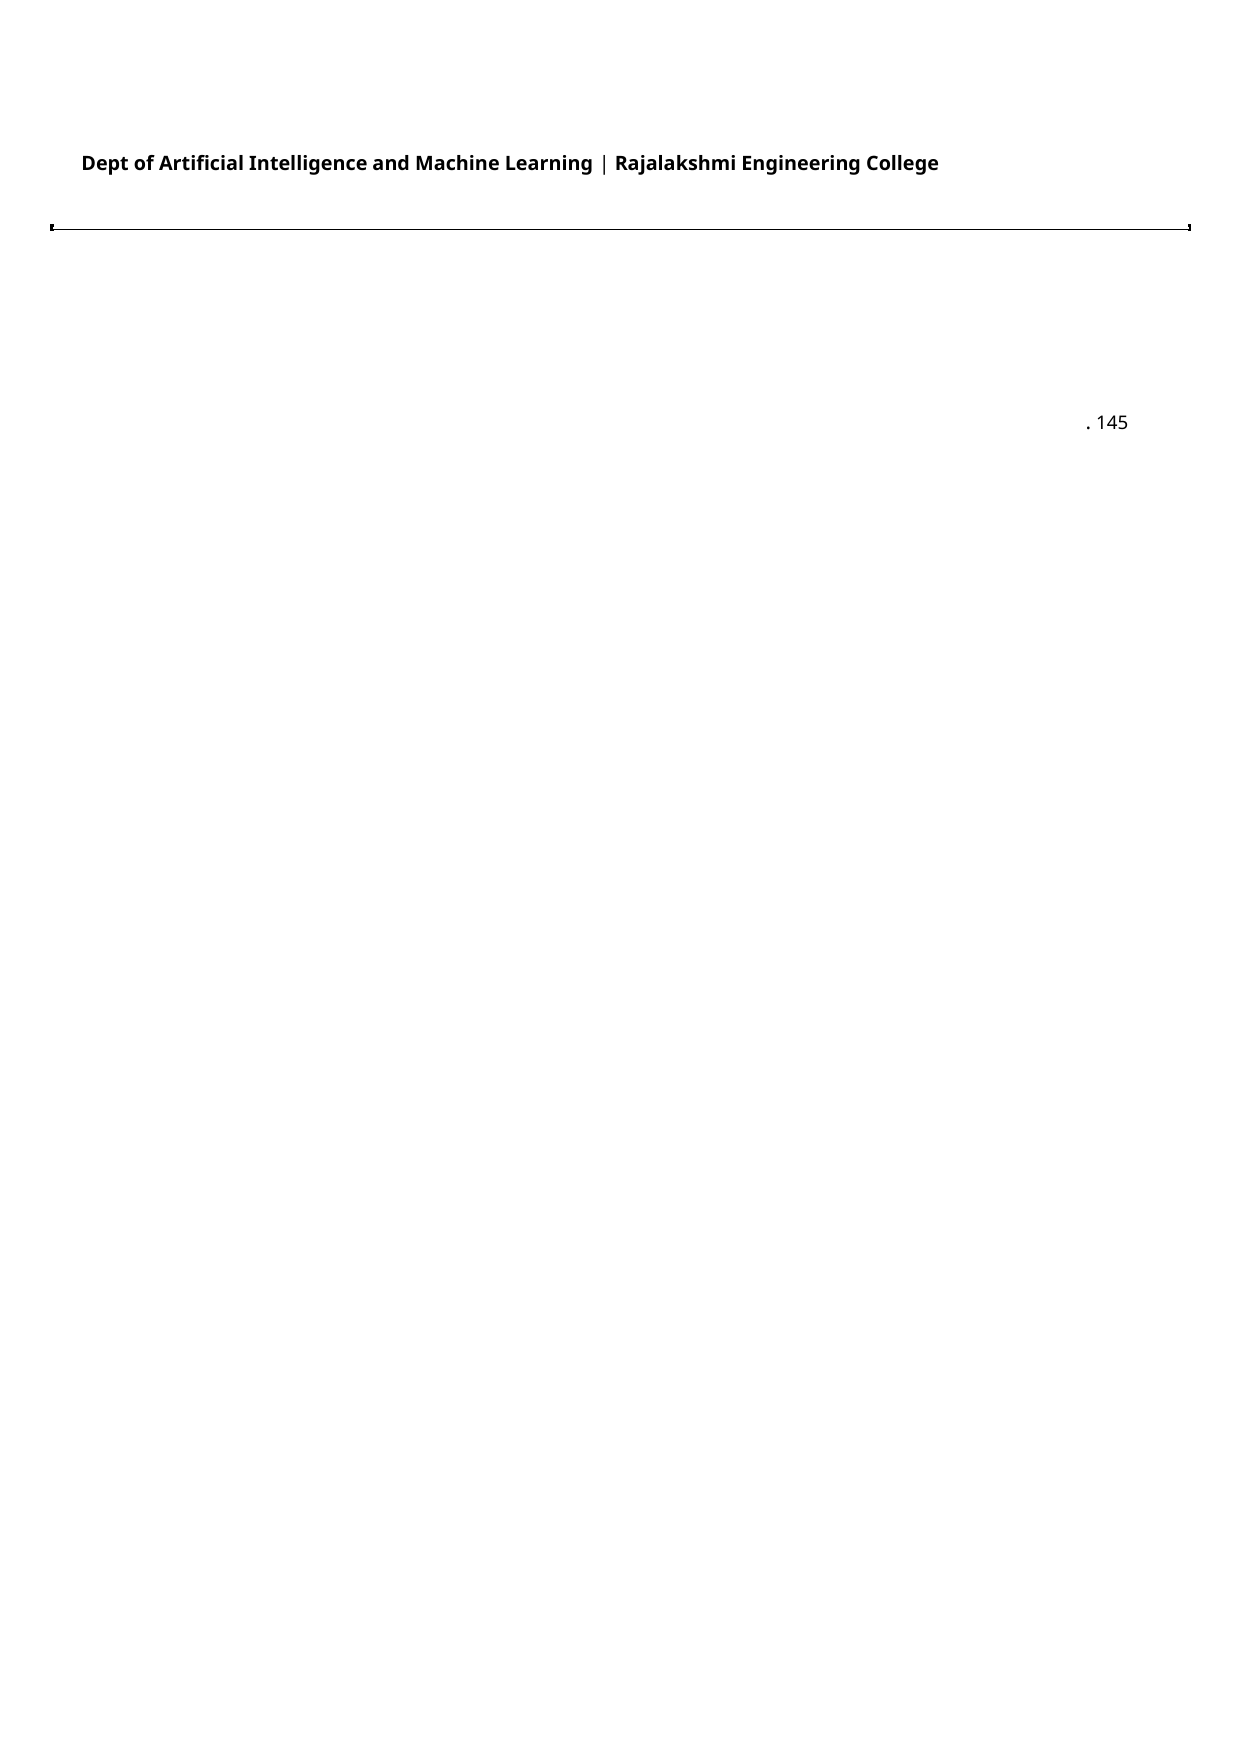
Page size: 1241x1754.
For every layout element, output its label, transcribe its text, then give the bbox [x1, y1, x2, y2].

text Dept of Artificial Intelligence and Machine Learning | Rajalakshmi Engineering College [81, 149, 1037, 176]
text . 145 [1085, 407, 1129, 435]
